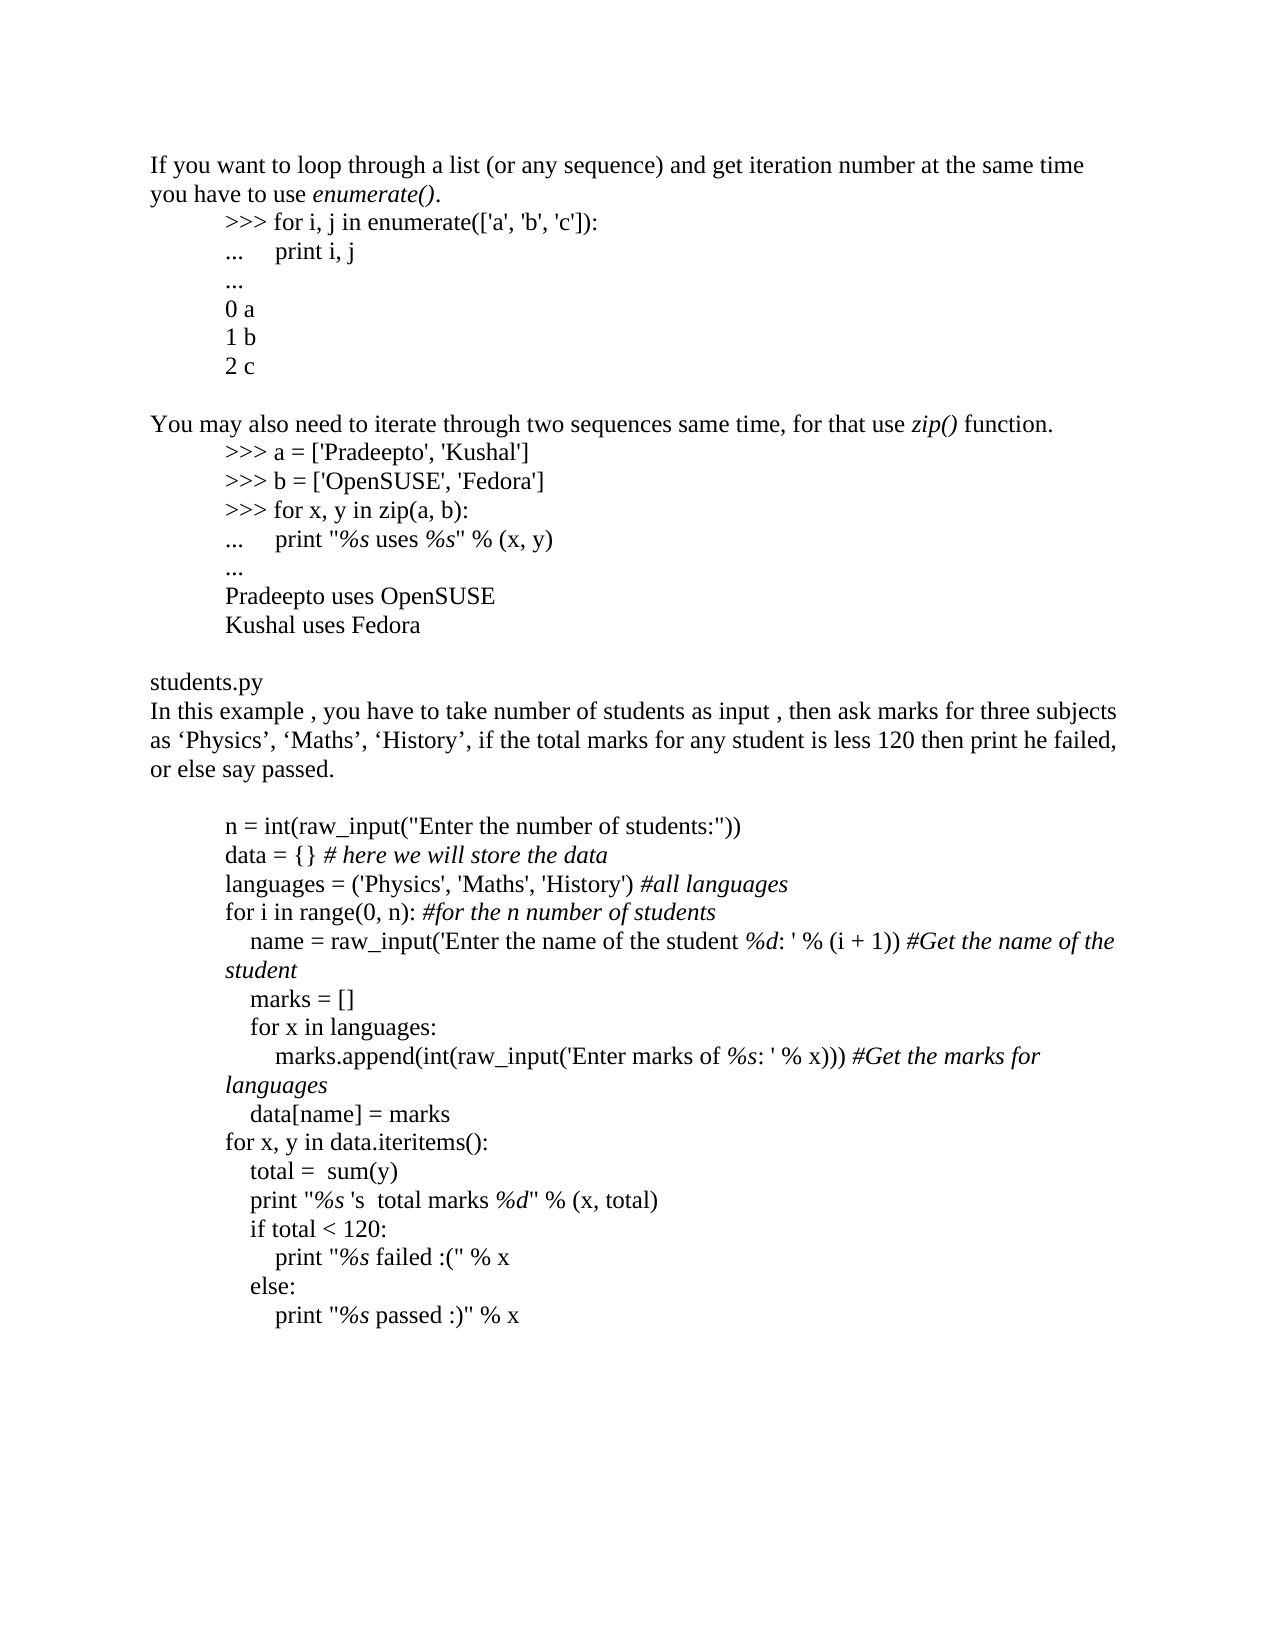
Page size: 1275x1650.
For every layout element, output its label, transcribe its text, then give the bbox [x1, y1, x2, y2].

text ... [225, 552, 1125, 581]
text print "%s failed :(" % x [225, 1242, 1125, 1271]
text marks.append(int(raw_input('Enter marks of %s: ' % x))) #Get the marks for languages [225, 1041, 1125, 1099]
text languages = ('Physics', 'Maths', 'History') #all languages [225, 869, 1125, 897]
text >>> for i, j in enumerate(['a', 'b', 'c']): [225, 207, 1125, 236]
text else: [225, 1271, 1125, 1300]
text Kushal uses Fedora [225, 610, 1125, 639]
text data = {} # here we will store the data [225, 840, 1125, 869]
text In this example , you have to take number of students as input , then ask marks for three subjects as ‘Physics’, ‘Maths’, ‘History’, if the total marks for any student is less 120 then print he failed, or else say passed. [150, 696, 1125, 782]
text >>> a = ['Pradeepto', 'Kushal'] [225, 437, 1125, 466]
text data[name] = marks [225, 1099, 1125, 1127]
text ... print i, j [225, 236, 1125, 265]
text marks = [] [225, 984, 1125, 1012]
text if total < 120: [225, 1214, 1125, 1242]
text If you want to loop through a list (or any sequence) and get iteration number at the same time you have to use enumerate(). [150, 150, 1125, 207]
text for i in range(0, n): #for the n number of students [225, 897, 1125, 926]
text >>> for x, y in zip(a, b): [225, 495, 1125, 524]
text >>> b = ['OpenSUSE', 'Fedora'] [225, 466, 1125, 495]
text for x, y in data.iteritems(): [225, 1127, 1125, 1156]
text print "%s passed :)" % x [225, 1300, 1125, 1329]
text total = sum(y) [225, 1156, 1125, 1185]
text 2 c [225, 351, 1125, 380]
text n = int(raw_input("Enter the number of students:")) [225, 811, 1125, 840]
text 0 a [225, 294, 1125, 322]
text Pradeepto uses OpenSUSE [225, 581, 1125, 610]
text ... print "%s uses %s" % (x, y) [225, 524, 1125, 552]
text ... [225, 265, 1125, 294]
text for x in languages: [225, 1012, 1125, 1041]
text students.py [150, 667, 1125, 696]
text name = raw_input('Enter the name of the student %d: ' % (i + 1)) #Get the name of the student [225, 926, 1125, 984]
text You may also need to iterate through two sequences same time, for that use zip() function. [150, 409, 1125, 437]
text print "%s 's total marks %d" % (x, total) [225, 1185, 1125, 1214]
text 1 b [225, 322, 1125, 351]
